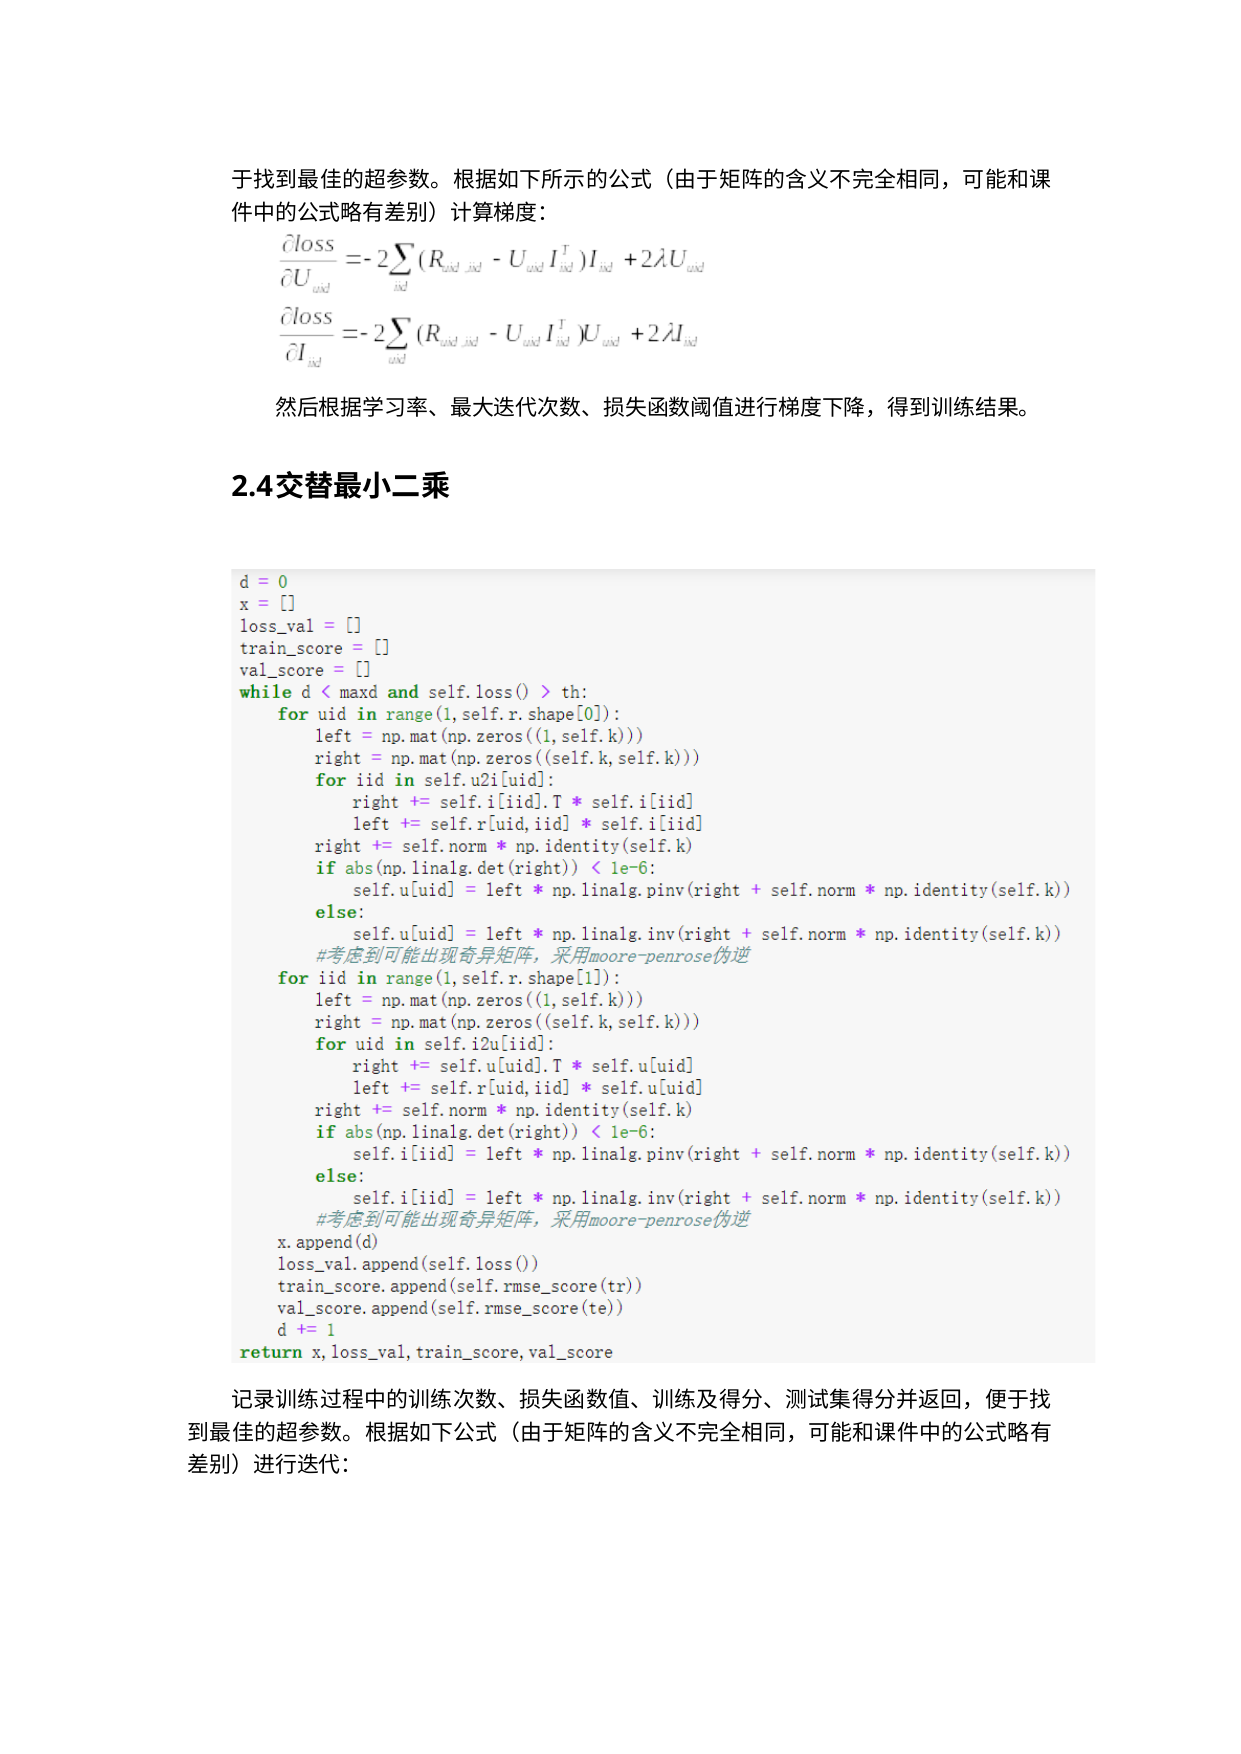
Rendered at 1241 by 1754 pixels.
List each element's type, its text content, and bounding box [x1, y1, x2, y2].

text 然后根据学习率、最大迭代次数、损失函数阈值进行梯度下降，得到训练结果。 [231, 389, 1053, 422]
text 记录训练过程中的训练次数、损失函数值、训练及得分、测试集得分并返回，便于找到最佳的超参数。根据如下公式（由于矩阵的含义不完全相同，可能和课件中的公式略有差别）进行迭代： [187, 1382, 1053, 1479]
subtitle 2.4 交替最小二乘 [231, 451, 1053, 516]
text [231, 162, 1053, 227]
picture [231, 569, 1096, 1363]
